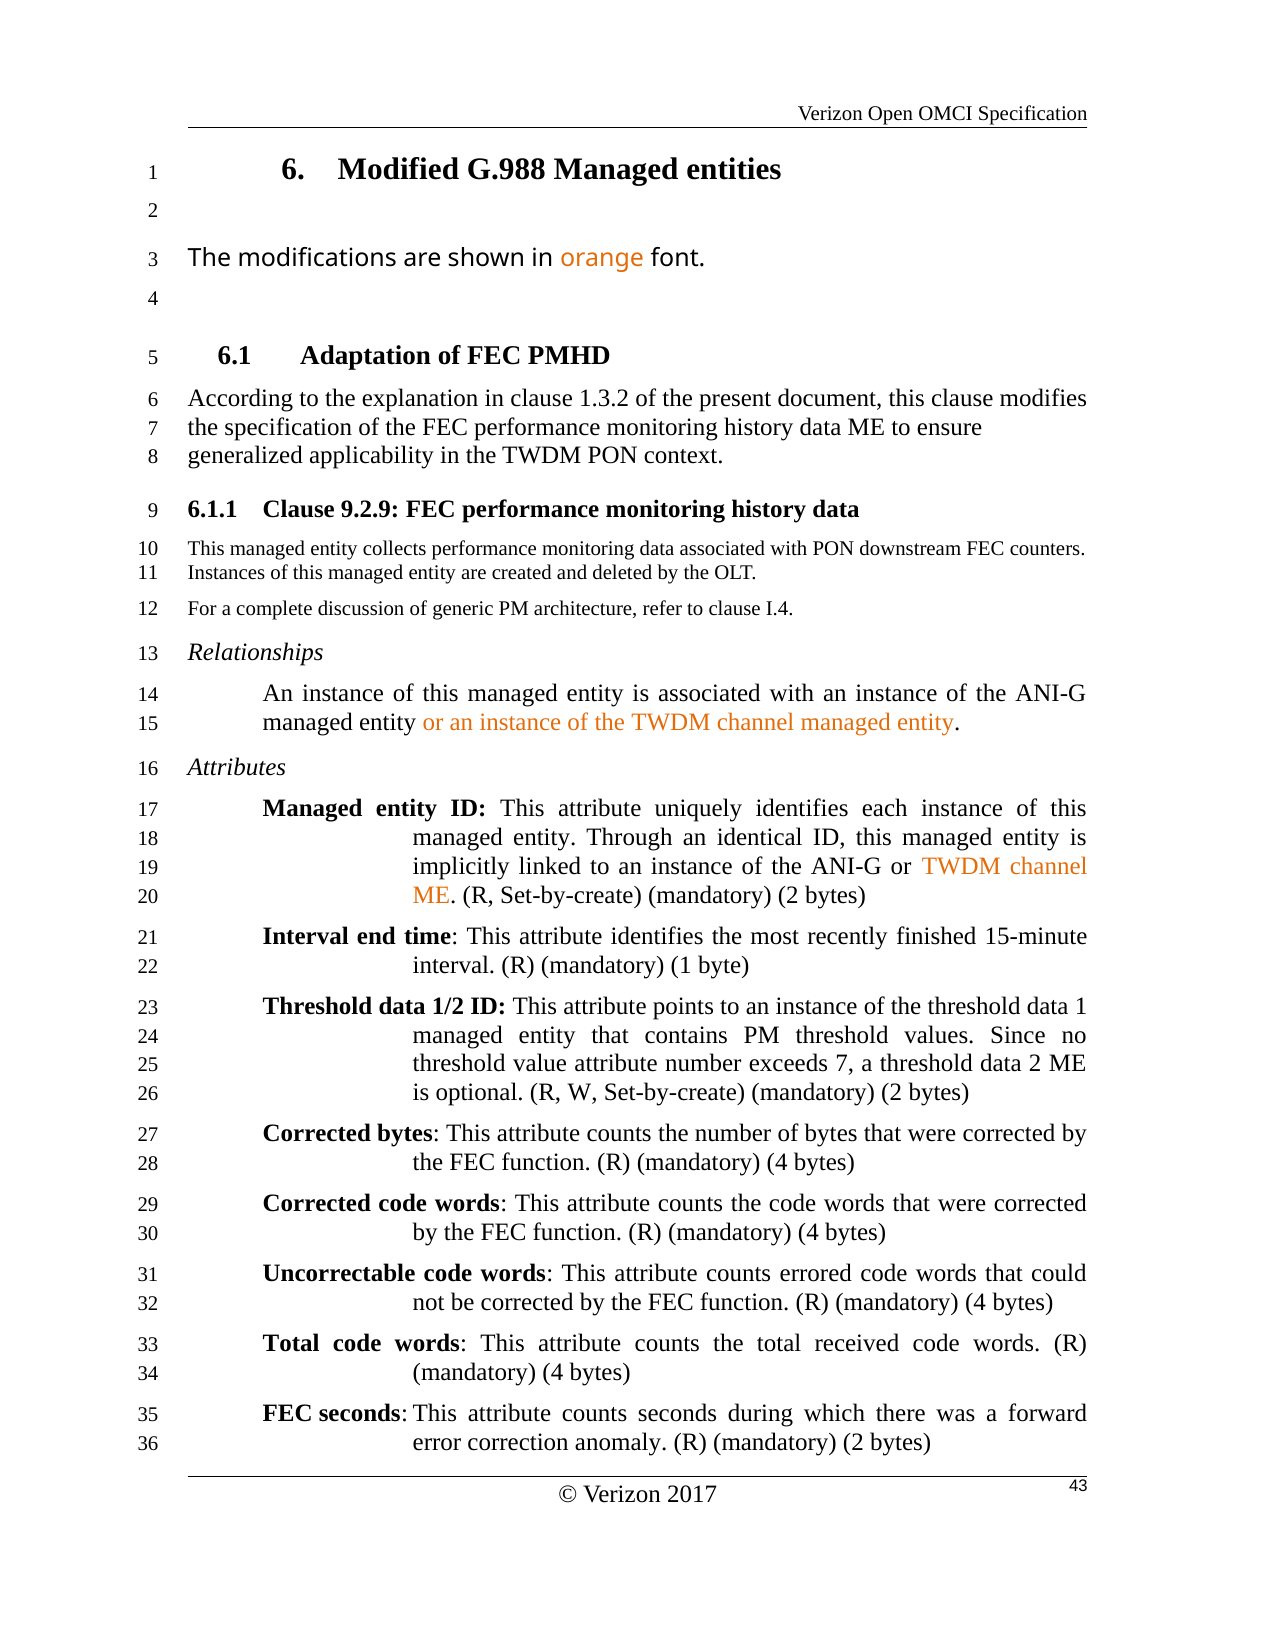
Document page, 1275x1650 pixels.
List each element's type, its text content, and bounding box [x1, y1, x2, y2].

text FEC seconds: This attribute counts seconds during which there was a forward error correction anomaly. (R) (mandatory) (2 bytes) [262, 1398, 1087, 1456]
text Uncorrectable code words: This attribute counts errored code words that could not be corrected by the FEC function. (R) (mandatory) (4 bytes) [262, 1258, 1087, 1316]
text According to the explanation in clause 1.3.2 of the present document, this clause modifies the specification of the FEC performance monitoring history data ME to ensure generalized applicability in the TWDM PON context. [187, 383, 1087, 469]
text This managed entity collects performance monitoring data associated with PON downstream FEC counters. Instances of this managed entity are created and deleted by the OLT. [187, 536, 1087, 584]
subtitle Relationships [187, 637, 1087, 666]
text The modifications are shown in orange font. [187, 239, 1087, 273]
text An instance of this managed entity is associated with an instance of the ANI-G managed entity or an instance of the TWDM channel managed entity. [262, 678, 1087, 736]
text Total code words: This attribute counts the total received code words. (R) (mandatory) (4 bytes) [262, 1328, 1087, 1386]
text For a complete discussion of generic PM architecture, refer to clause I.4. [187, 596, 1087, 620]
subtitle Attributes [187, 752, 1087, 781]
text Corrected bytes: This attribute counts the number of bytes that were corrected by the FEC function. (R) (mandatory) (4 bytes) [262, 1118, 1087, 1176]
text Interval end time: This attribute identifies the most recently finished 15-minute interval. (R) (mandatory) (1 byte) [262, 921, 1087, 978]
text Managed entity ID: This attribute uniquely identifies each instance of this managed entity. Through an identical ID, this managed entity is implicitly linked to an instance of the ANI-G or TWDM channel ME. (R, Set-by-create) (mandatory) (2 bytes) [262, 793, 1087, 908]
text Corrected code words: This attribute counts the code words that were corrected by the FEC function. (R) (mandatory) (4 bytes) [262, 1188, 1087, 1246]
text Threshold data 1/2 ID: This attribute points to an instance of the threshold data 1 managed entity that contains PM threshold values. Since no threshold value attribute number exceeds 7, a threshold data 2 ME is optional. (R, W, Set-by-create) (mandatory) (2 bytes) [262, 991, 1087, 1106]
subtitle Clause 9.2.9: FEC performance monitoring history data [187, 494, 1087, 523]
subtitle Modified G.988 Managed entities [281, 150, 1087, 186]
subtitle Adaptation of FEC PMHD [217, 339, 1087, 371]
